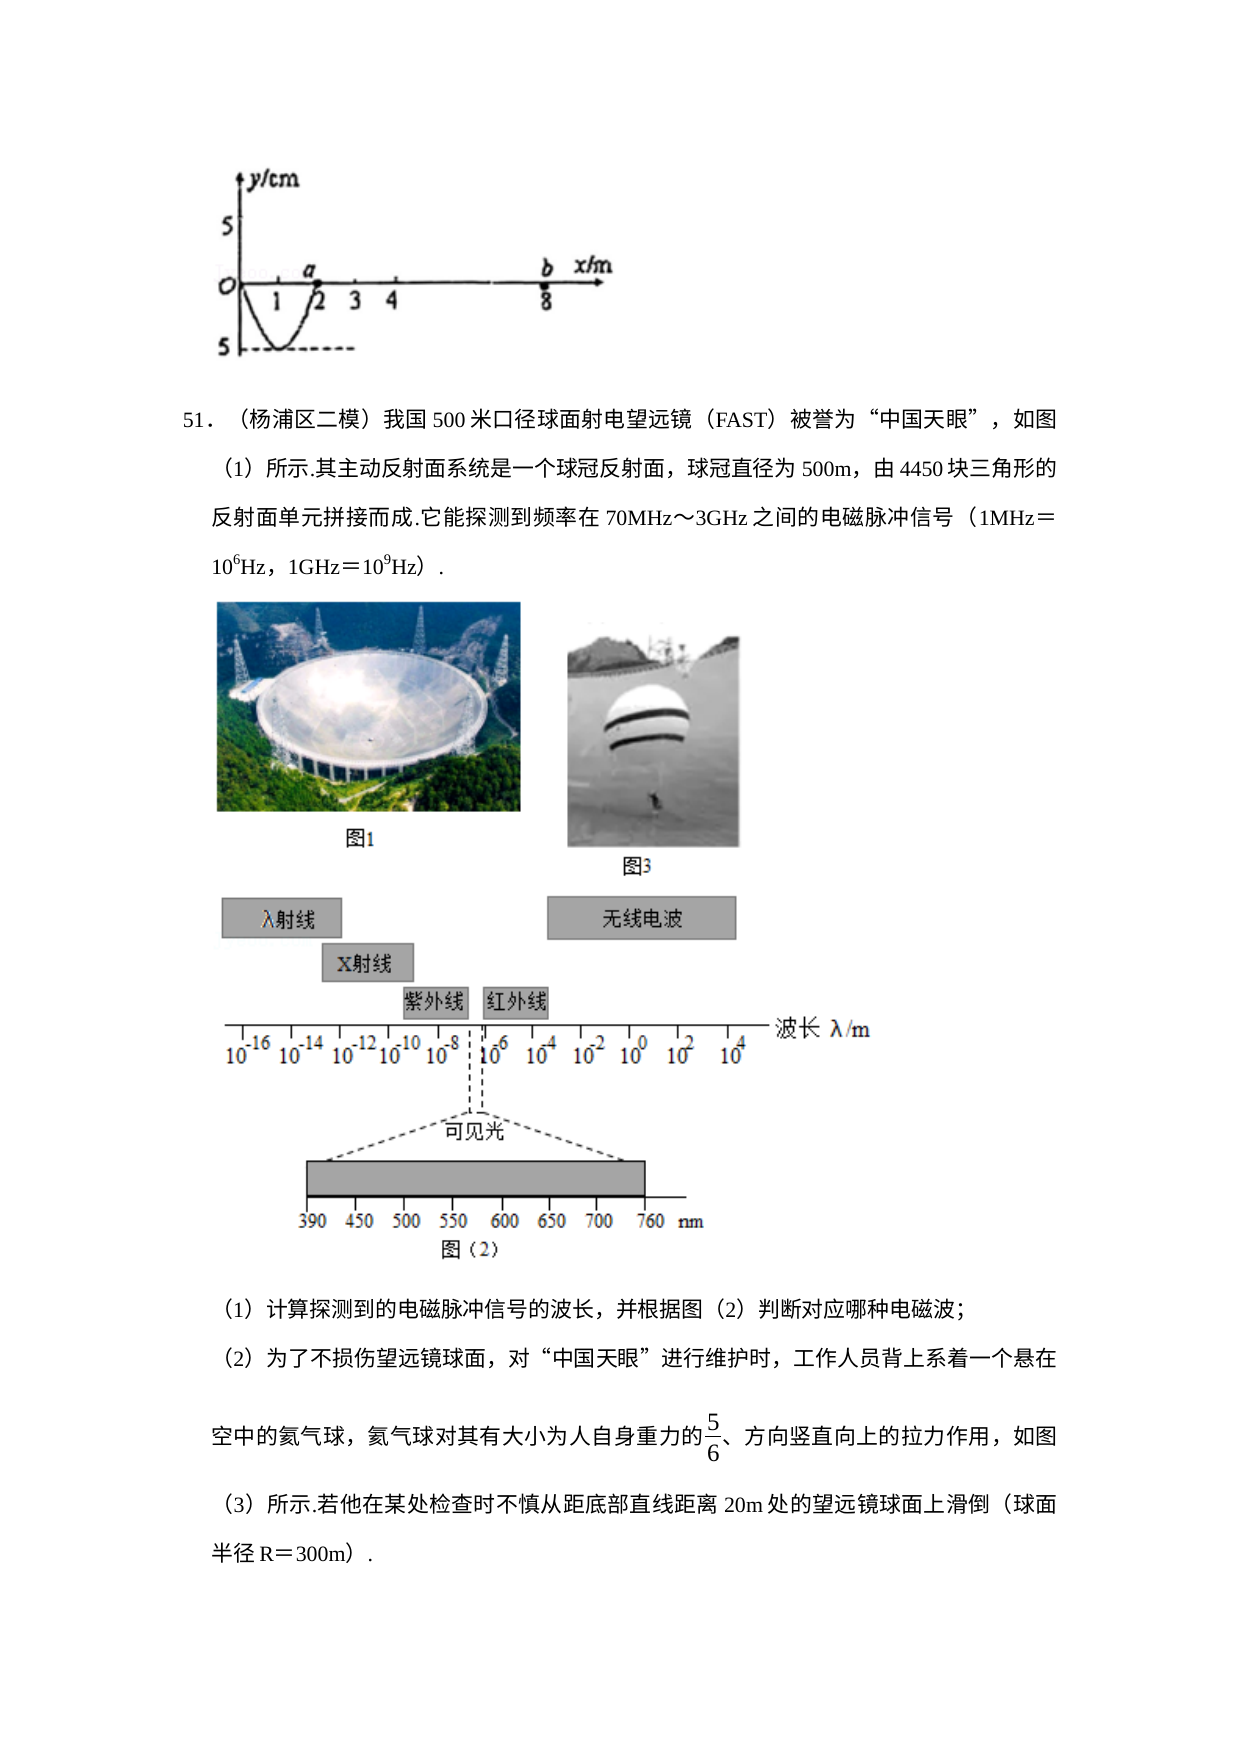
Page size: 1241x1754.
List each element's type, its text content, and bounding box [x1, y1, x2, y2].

text 51．（杨浦区二模）我国500米口径球面射电望远镜（FAST）被誉为“中国天眼”，如图（1）所示.其主动反射面系统是一个球冠反射面，球冠直径为500m，由4450块三角形的反射面单元拼接而成.它能探测到频率在70MHz～3GHz之间的电磁脉冲信号（1MHz＝106Hz，1GHz＝109Hz）. [183, 402, 1058, 581]
picture [211, 596, 875, 1264]
text （2）为了不损伤望远镜球面，对“中国天眼”进行维护时，工作人员背上系着一个悬在空中的氦气球，氦气球对其有大小为人自身重力的、方向竖直向上的拉力作用，如图（3）所示.若他在某处检查时不慎从距底部直线距离20m处的望远镜球面上滑倒（球面半径R＝300m）. [211, 1340, 1058, 1568]
text （1）计算探测到的电磁脉冲信号的波长，并根据图（2）判断对应哪种电磁波； [211, 1292, 1058, 1324]
picture [211, 162, 619, 362]
